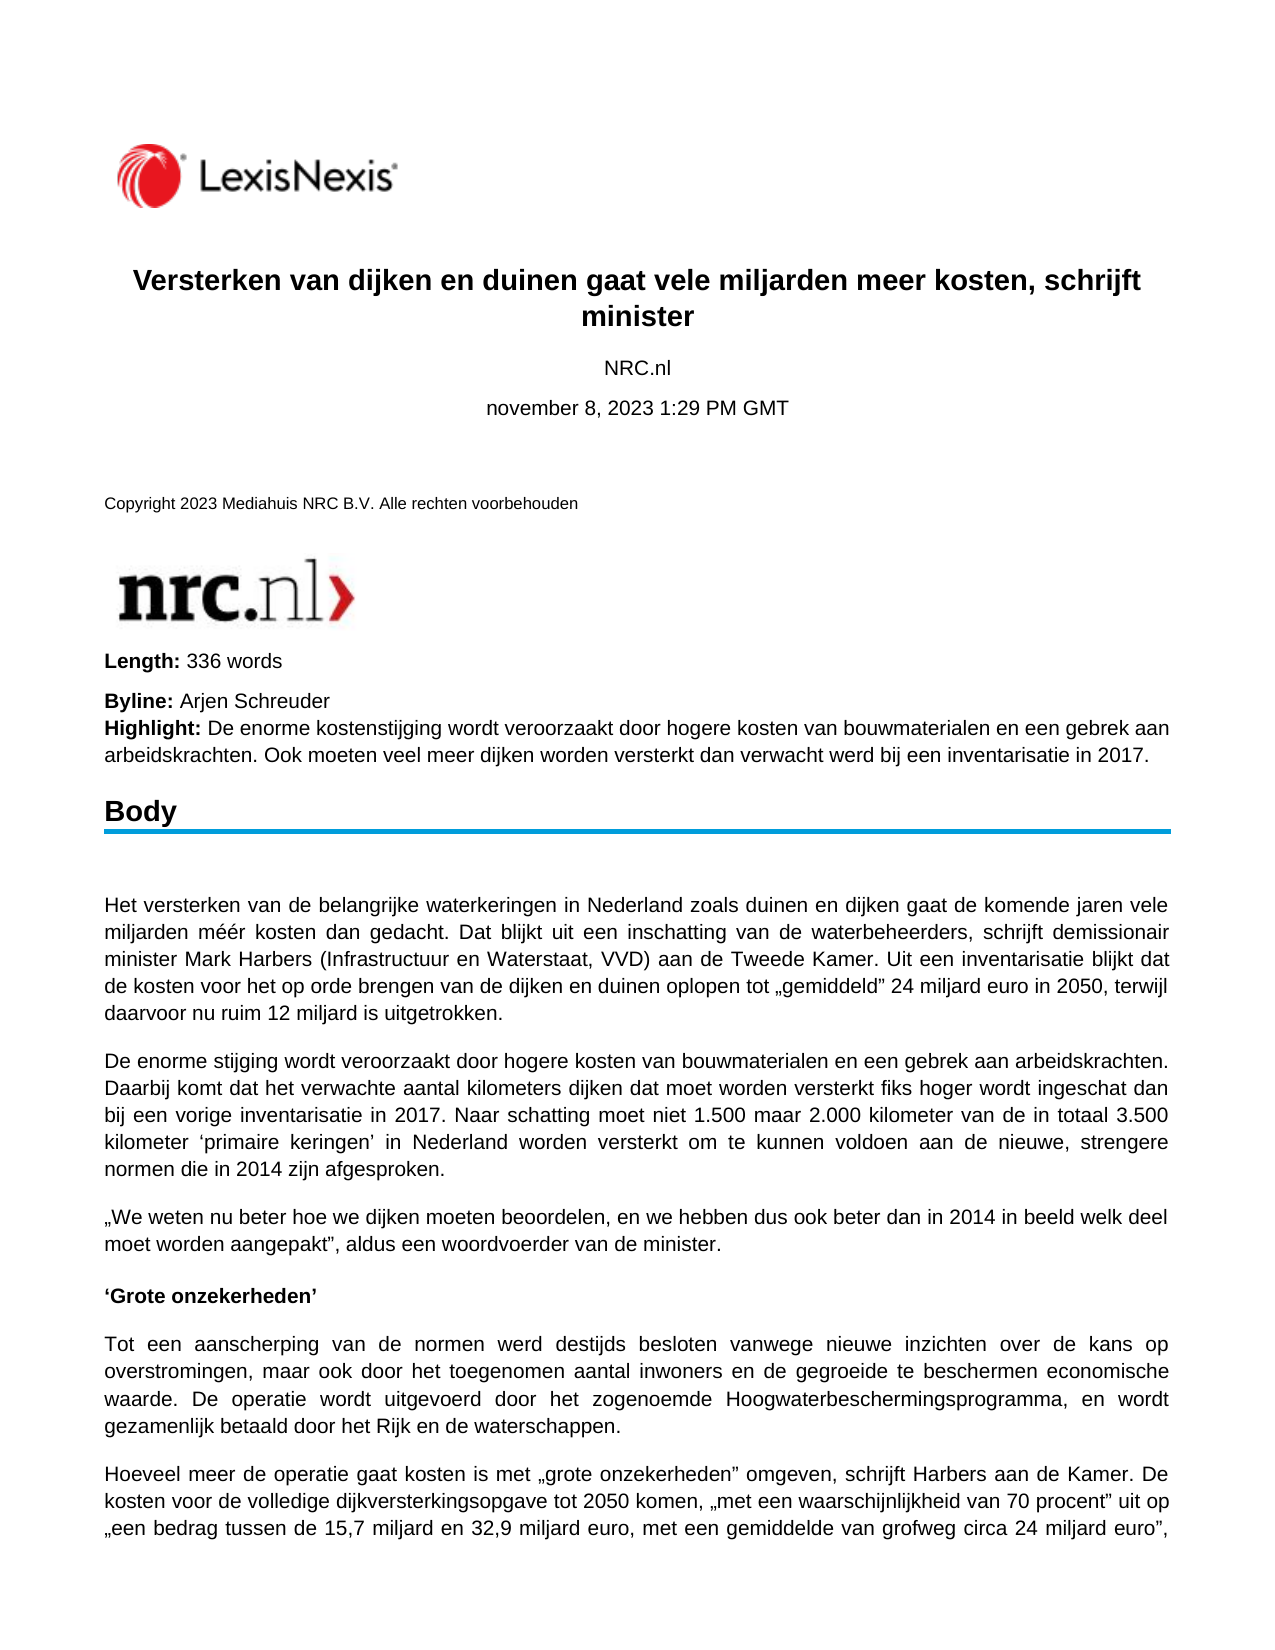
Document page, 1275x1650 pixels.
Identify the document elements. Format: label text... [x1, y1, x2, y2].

text Length: 336 words [104, 646, 1171, 673]
text ‘Grote onzekerheden’ [104, 1281, 1171, 1308]
text Copyright 2023 Mediahuis NRC B.V. Alle rechten voorbehouden [104, 461, 1171, 513]
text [104, 1458, 1171, 1539]
text november 8, 2023 1:29 PM GMT [104, 393, 1171, 420]
text Body [104, 792, 1171, 827]
text NRC.nl [104, 353, 1171, 380]
text Byline: Arjen Schreuder [104, 686, 1171, 713]
text Highlight: De enorme kostenstijging wordt veroorzaakt door hogere kosten van bouwmaterialen en een gebrek aan arbeidskrachten. Ook moeten veel meer dijken worden versterkt dan verwacht werd bij een inventarisatie in 2017. [104, 713, 1171, 767]
text Tot een aanscherping van de normen werd destijds besloten vanwege nieuwe inzichten over de kans op overstromingen, maar ook door het toegenomen aantal inwoners en de gegroeide te beschermen economische waarde. De operatie wordt uitgevoerd door het zogenoemde Hoogwaterbeschermingsprogramma, en wordt gezamenlijk betaald door het Rijk en de waterschappen. [104, 1329, 1171, 1437]
picture [104, 553, 364, 634]
text „We weten nu beter hoe we dijken moeten beoordelen, en we hebben dus ook beter dan in 2014 in beeld welk deel moet worden aangepakt”, aldus een woordvoerder van de minister. [104, 1202, 1171, 1256]
subtitle Versterken van dijken en duinen gaat vele miljarden meer kosten, schrijft minister [104, 261, 1171, 332]
picture [104, 144, 412, 208]
text De enorme stijging wordt veroorzaakt door hogere kosten van bouwmaterialen en een gebrek aan arbeidskrachten. Daarbij komt dat het verwachte aantal kilometers dijken dat moet worden versterkt fiks hoger wordt ingeschat dan bij een vorige inventarisatie in 2017. Naar schatting moet niet 1.500 maar 2.000 kilometer van de in totaal 3.500 kilometer ‘primaire keringen’ in Nederland worden versterkt om te kunnen voldoen aan de nieuwe, strengere normen die in 2014 zijn afgesproken. [104, 1046, 1171, 1181]
text Het versterken van de belangrijke waterkeringen in Nederland zoals duinen en dijken gaat de komende jaren vele miljarden méér kosten dan gedacht. Dat blijkt uit een inschatting van de waterbeheerders, schrijft demissionair minister Mark Harbers (Infrastructuur en Waterstaat, VVD) aan de Tweede Kamer. Uit een inventarisatie blijkt dat de kosten voor het op orde brengen van de dijken en duinen oplopen tot „gemiddeld” 24 miljard euro in 2050, terwijl daarvoor nu ruim 12 miljard is uitgetrokken. [104, 889, 1171, 1025]
